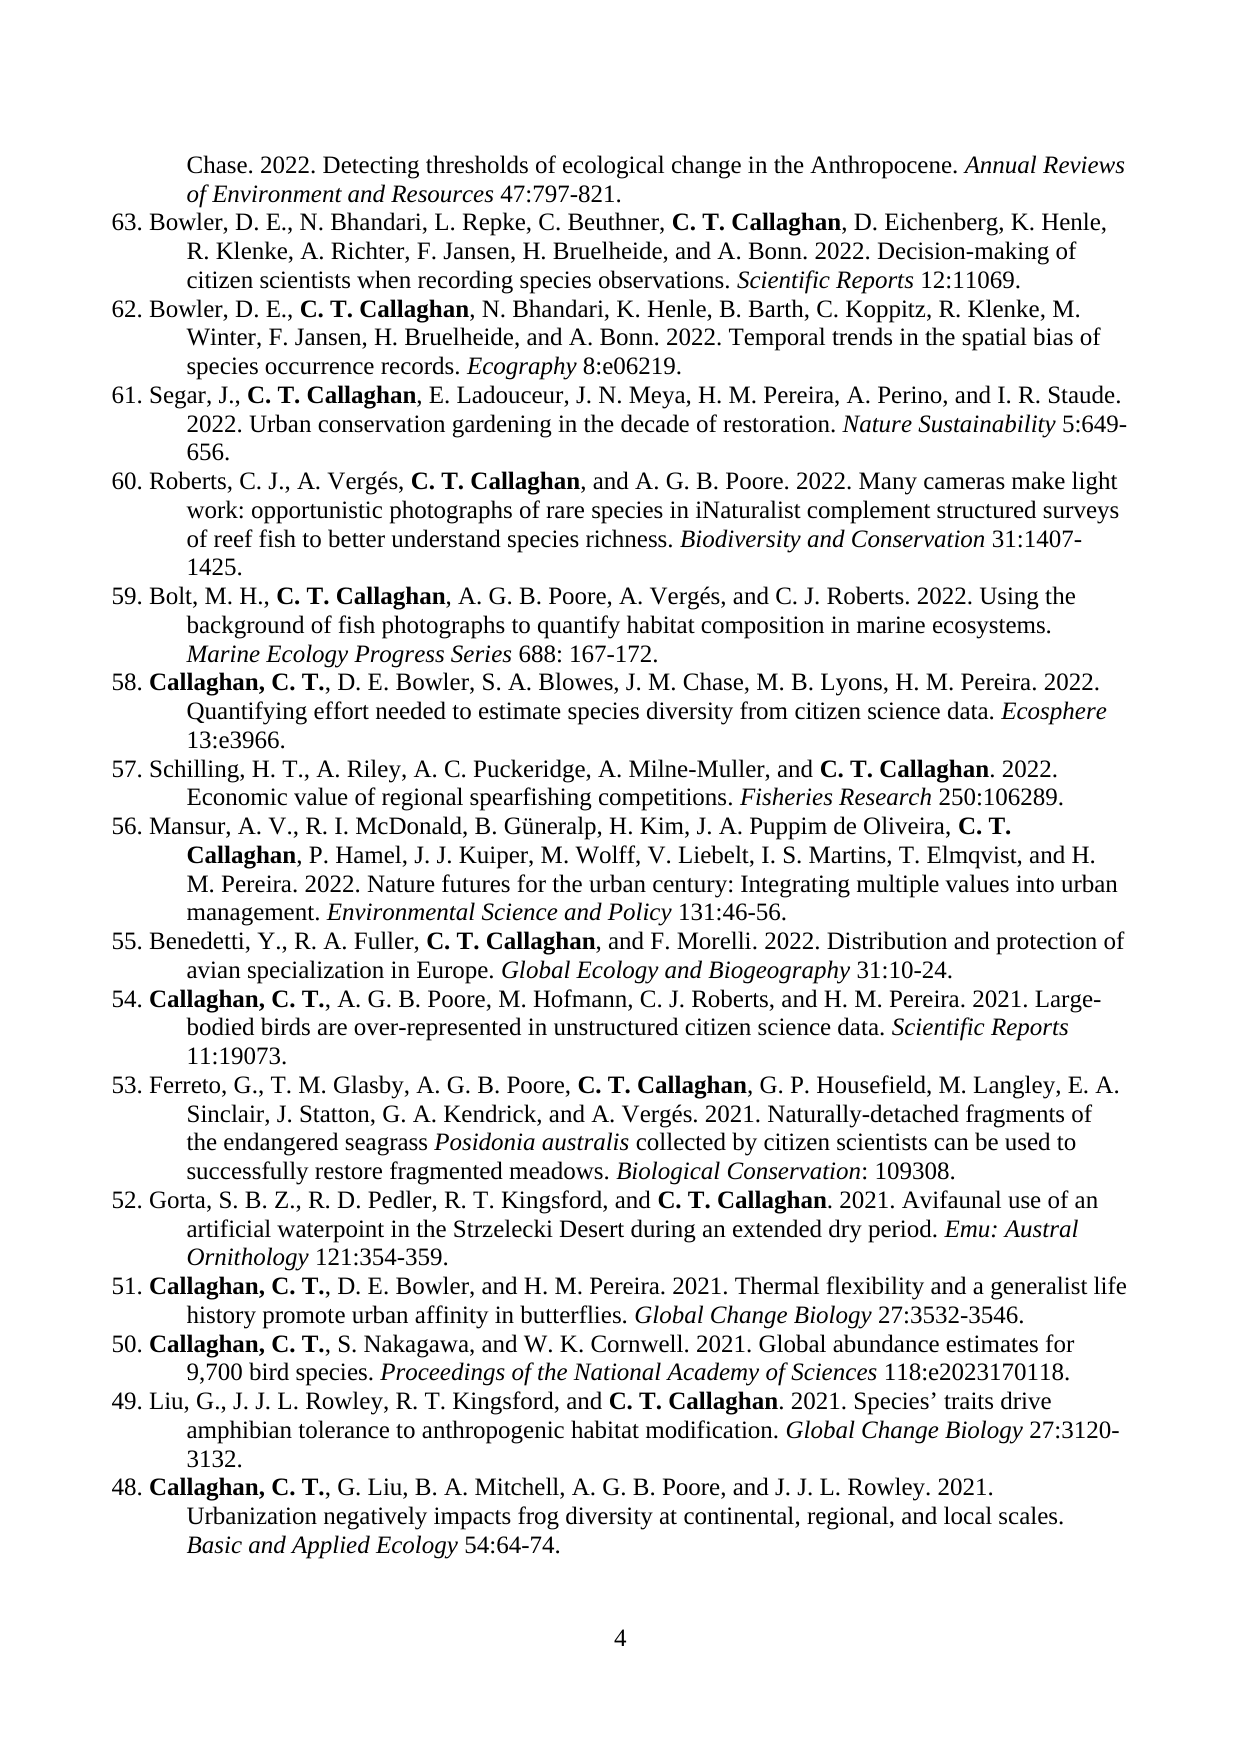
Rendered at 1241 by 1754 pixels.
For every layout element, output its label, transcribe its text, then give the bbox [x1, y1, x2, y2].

text 62. Bowler, D. E., C. T. Callaghan, N. Bhandari, K. Henle, B. Barth, C. Koppitz, R. Klenke, M. Winter, F. Jansen, H. Bruelheide, and A. Bonn. 2022. Temporal trends in the spatial bias of species occurrence records. Ecography 8:e06219. [111, 294, 1128, 380]
text 58. Callaghan, C. T., D. E. Bowler, S. A. Blowes, J. M. Chase, M. B. Lyons, H. M. Pereira. 2022. Quantifying effort needed to estimate species diversity from citizen science data. Ecosphere 13:e3966. [111, 667, 1128, 754]
text 50. Callaghan, C. T., S. Nakagawa, and W. K. Cornwell. 2021. Global abundance estimates for 9,700 bird species. Proceedings of the National Academy of Sciences 118:e2023170118. [111, 1329, 1128, 1386]
text 52. Gorta, S. B. Z., R. D. Pedler, R. T. Kingsford, and C. T. Callaghan. 2021. Avifaunal use of an artificial waterpoint in the Strzelecki Desert during an extended dry period. Emu: Austral Ornithology 121:354-359. [111, 1185, 1128, 1271]
text 54. Callaghan, C. T., A. G. B. Poore, M. Hofmann, C. J. Roberts, and H. M. Pereira. 2021. Large-bodied birds are over-represented in unstructured citizen science data. Scientific Reports 11:19073. [111, 984, 1128, 1070]
text 51. Callaghan, C. T., D. E. Bowler, and H. M. Pereira. 2021. Thermal flexibility and a generalist life history promote urban affinity in butterflies. Global Change Biology 27:3532-3546. [111, 1271, 1128, 1329]
text 56. Mansur, A. V., R. I. McDonald, B. Güneralp, H. Kim, J. A. Puppim de Oliveira, C. T. Callaghan, P. Hamel, J. J. Kuiper, M. Wolff, V. Liebelt, I. S. Martins, T. Elmqvist, and H. M. Pereira. 2022. Nature futures for the urban century: Integrating multiple values into urban management. Environmental Science and Policy 131:46-56. [111, 811, 1128, 926]
text 59. Bolt, M. H., C. T. Callaghan, A. G. B. Poore, A. Vergés, and C. J. Roberts. 2022. Using the background of fish photographs to quantify habitat composition in marine ecosystems. Marine Ecology Progress Series 688: 167-172. [111, 581, 1128, 667]
text 61. Segar, J., C. T. Callaghan, E. Ladouceur, J. N. Meya, H. M. Pereira, A. Perino, and I. R. Staude. 2022. Urban conservation gardening in the decade of restoration. Nature Sustainability 5:649-656. [111, 380, 1128, 466]
text 55. Benedetti, Y., R. A. Fuller, C. T. Callaghan, and F. Morelli. 2022. Distribution and protection of avian specialization in Europe. Global Ecology and Biogeography 31:10-24. [111, 926, 1128, 984]
text 60. Roberts, C. J., A. Vergés, C. T. Callaghan, and A. G. B. Poore. 2022. Many cameras make light work: opportunistic photographs of rare species in iNaturalist complement structured surveys of reef fish to better understand species richness. Biodiversity and Conservation 31:1407-1425. [111, 466, 1128, 581]
text 53. Ferreto, G., T. M. Glasby, A. G. B. Poore, C. T. Callaghan, G. P. Housefield, M. Langley, E. A. Sinclair, J. Statton, G. A. Kendrick, and A. Vergés. 2021. Naturally-detached fragments of the endangered seagrass Posidonia australis collected by citizen scientists can be used to successfully restore fragmented meadows. Biological Conservation: 109308. [111, 1070, 1128, 1185]
text 63. Bowler, D. E., N. Bhandari, L. Repke, C. Beuthner, C. T. Callaghan, D. Eichenberg, K. Henle, R. Klenke, A. Richter, F. Jansen, H. Bruelheide, and A. Bonn. 2022. Decision-making of citizen scientists when recording species observations. Scientific Reports 12:11069. [111, 207, 1128, 294]
text 49. Liu, G., J. J. L. Rowley, R. T. Kingsford, and C. T. Callaghan. 2021. Species’ traits drive amphibian tolerance to anthropogenic habitat modification. Global Change Biology 27:3120-3132. [111, 1386, 1128, 1472]
text 57. Schilling, H. T., A. Riley, A. C. Puckeridge, A. Milne-Muller, and C. T. Callaghan. 2022. Economic value of regional spearfishing competitions. Fisheries Research 250:106289. [111, 754, 1128, 811]
